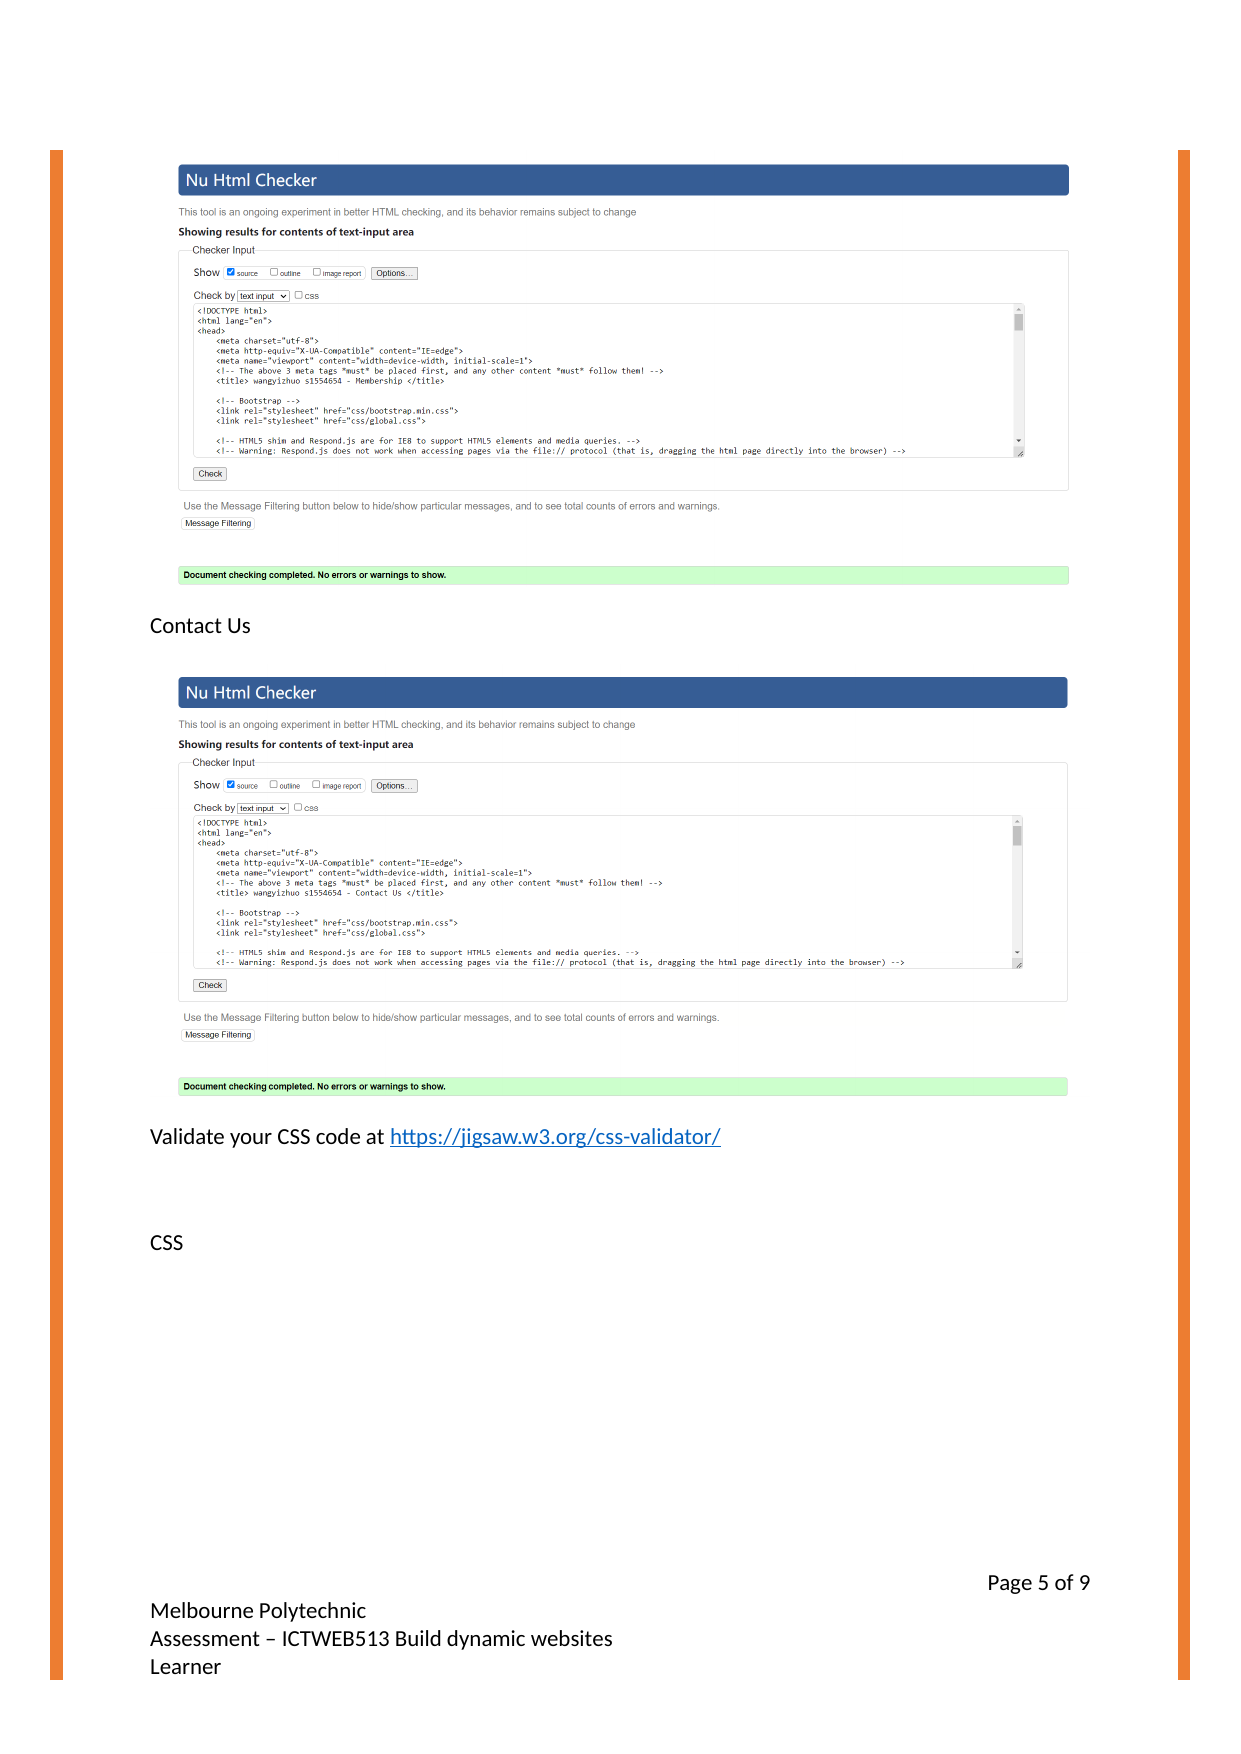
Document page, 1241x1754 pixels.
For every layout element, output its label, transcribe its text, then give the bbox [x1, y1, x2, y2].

text CSS [150, 1228, 1090, 1256]
text Validate your CSS code at https://jigsaw.w3.org/css-validator/ [150, 1122, 1090, 1150]
picture [150, 664, 1091, 1097]
text Contact Us [150, 611, 1090, 639]
picture [150, 150, 1091, 587]
